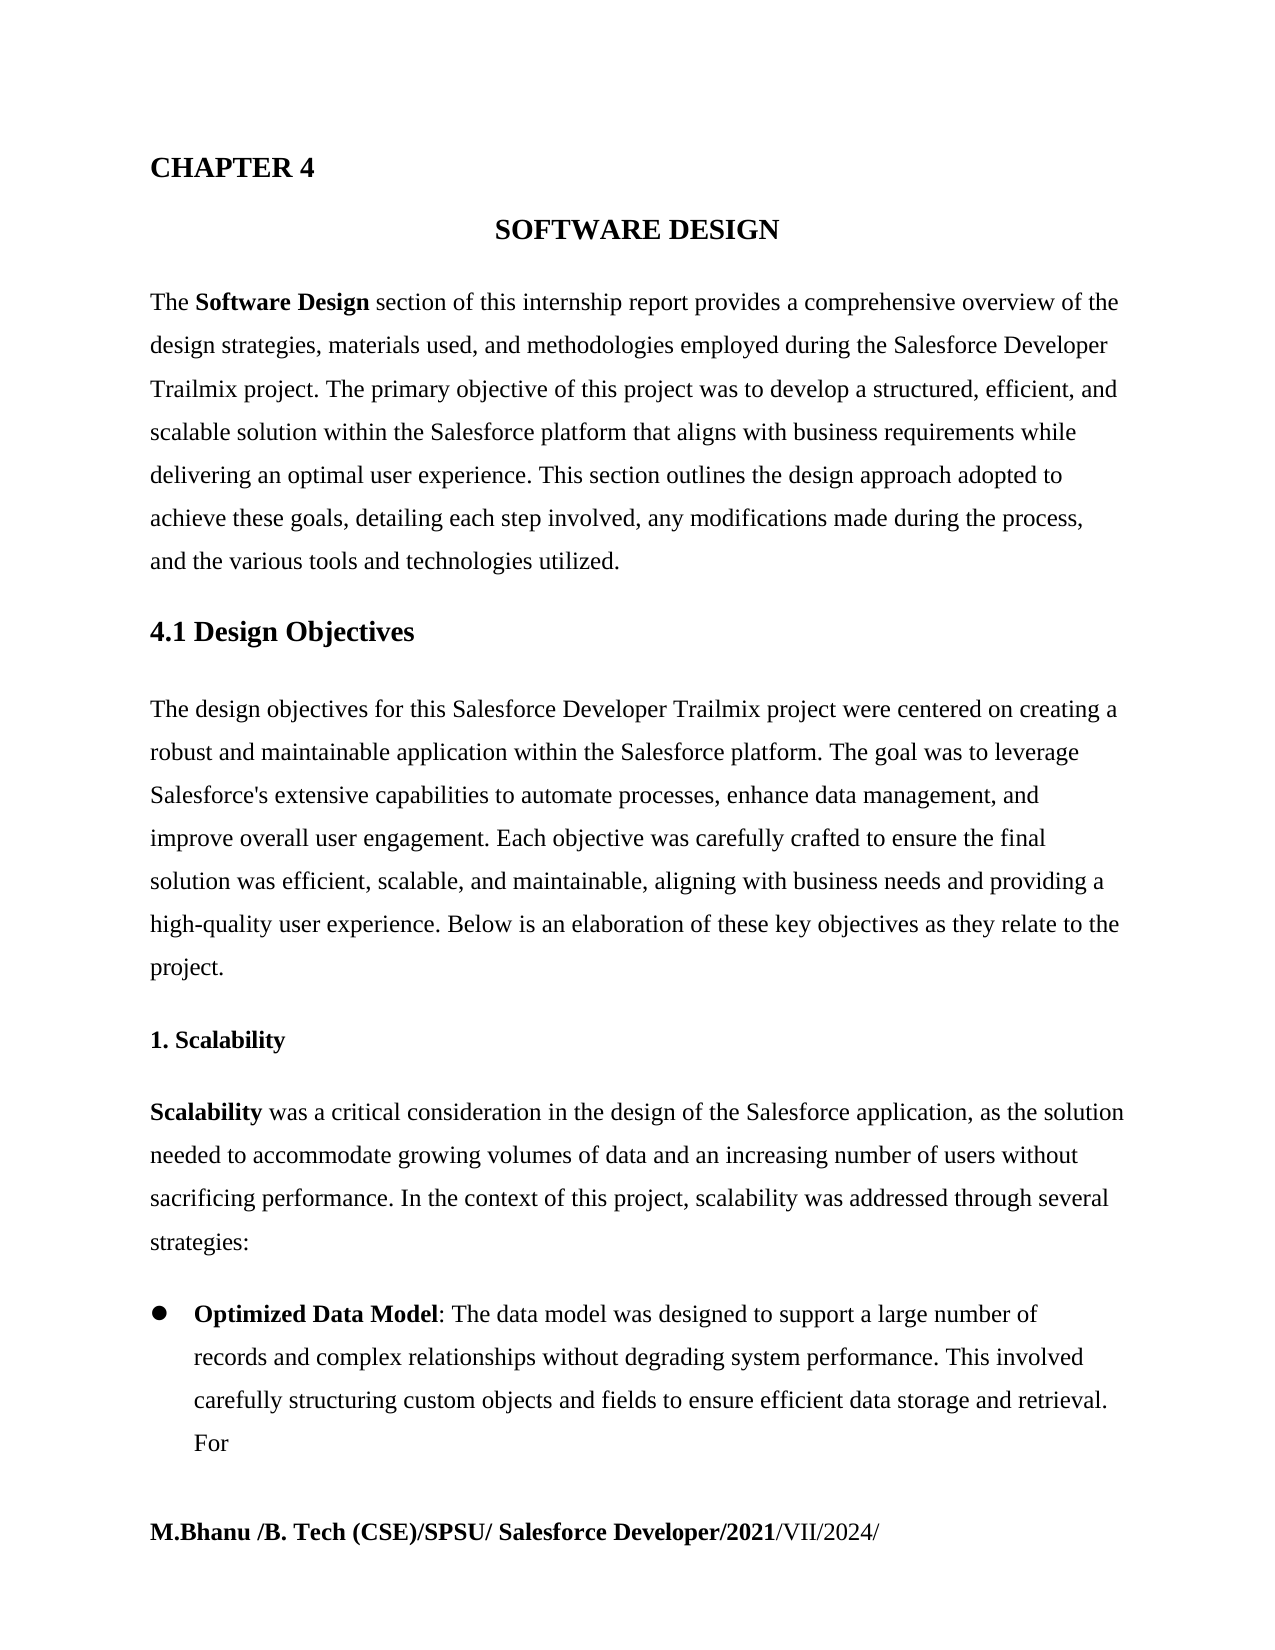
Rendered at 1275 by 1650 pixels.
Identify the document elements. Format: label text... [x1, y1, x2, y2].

text SOFTWARE DESIGN [494, 212, 1233, 246]
subtitle CHAPTER 4 [150, 150, 1233, 183]
text The Software Design section of this internship report provides a comprehensive overview of the design strategies, materials used, and methodologies employed during the Salesforce Developer Trailmix project. The primary objective of this project was to develop a structured, efficient, and scalable solution within the Salesforce platform that aligns with business requirements while delivering an optimal user experience. This section outlines the design approach adopted to achieve these goals, detailing each step involved, any modifications made during the process, and the various tools and technologies utilized. [150, 287, 1119, 575]
text Scalability was a critical consideration in the design of the Salesforce application, as the solution needed to accommodate growing volumes of data and an increasing number of users without sacrificing performance. In the context of this project, scalability was addressed through several strategies: [150, 1097, 1125, 1255]
subtitle Scalability [150, 1025, 1233, 1053]
text The design objectives for this Salesforce Developer Trailmix project were centered on creating a robust and maintainable application within the Salesforce platform. The goal was to leverage Salesforce's extensive capabilities to automate processes, enhance data management, and improve overall user engagement. Each objective was carefully crafted to ensure the final solution was efficient, scalable, and maintainable, aligning with business needs and providing a high-quality user experience. Below is an elaboration of these key objectives as they relate to the project. [150, 694, 1119, 981]
list Optimized Data Model: The data model was designed to support a large number of records and complex relationships without degrading system performance. This involved carefully structuring custom objects and fields to ensure efficient data storage and retrieval. For [150, 1299, 1117, 1457]
subtitle Design Objectives [150, 614, 1233, 648]
